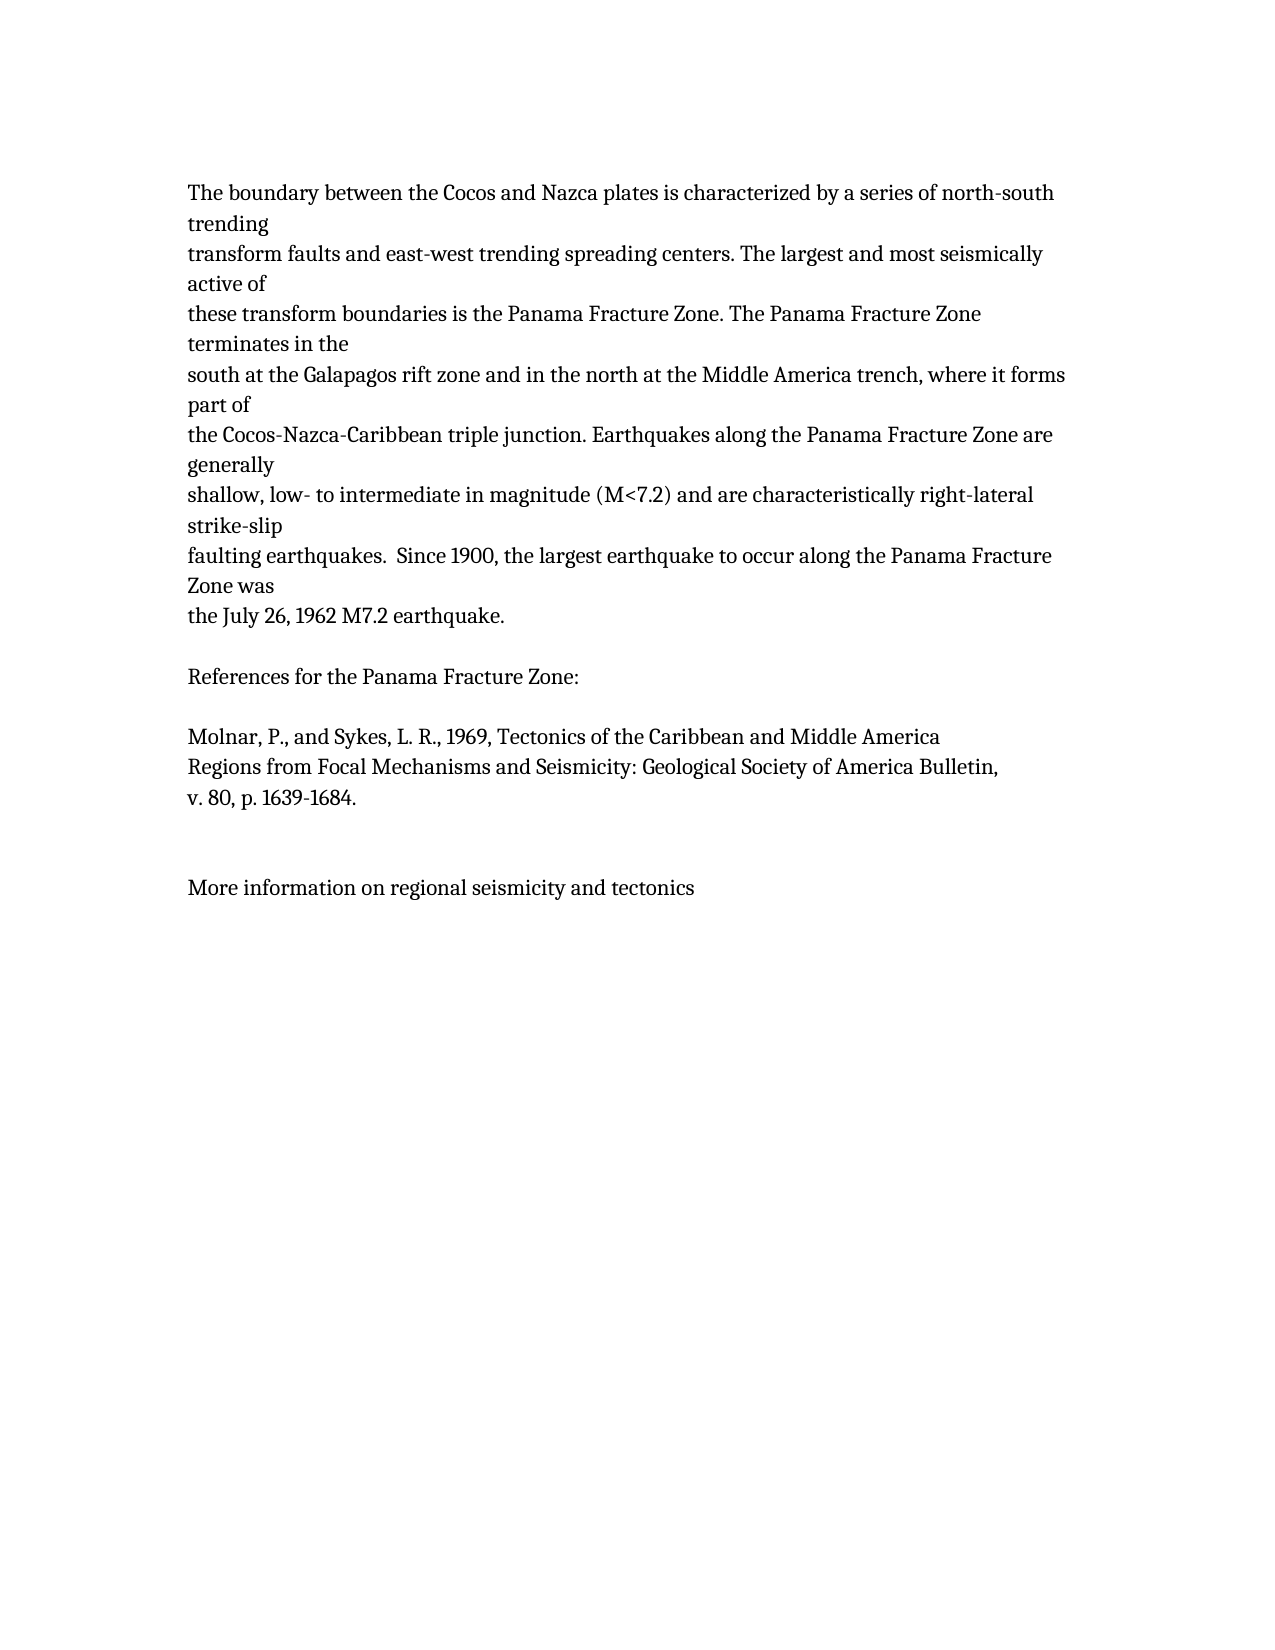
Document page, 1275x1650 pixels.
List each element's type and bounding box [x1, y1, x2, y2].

text [187, 150, 1087, 932]
